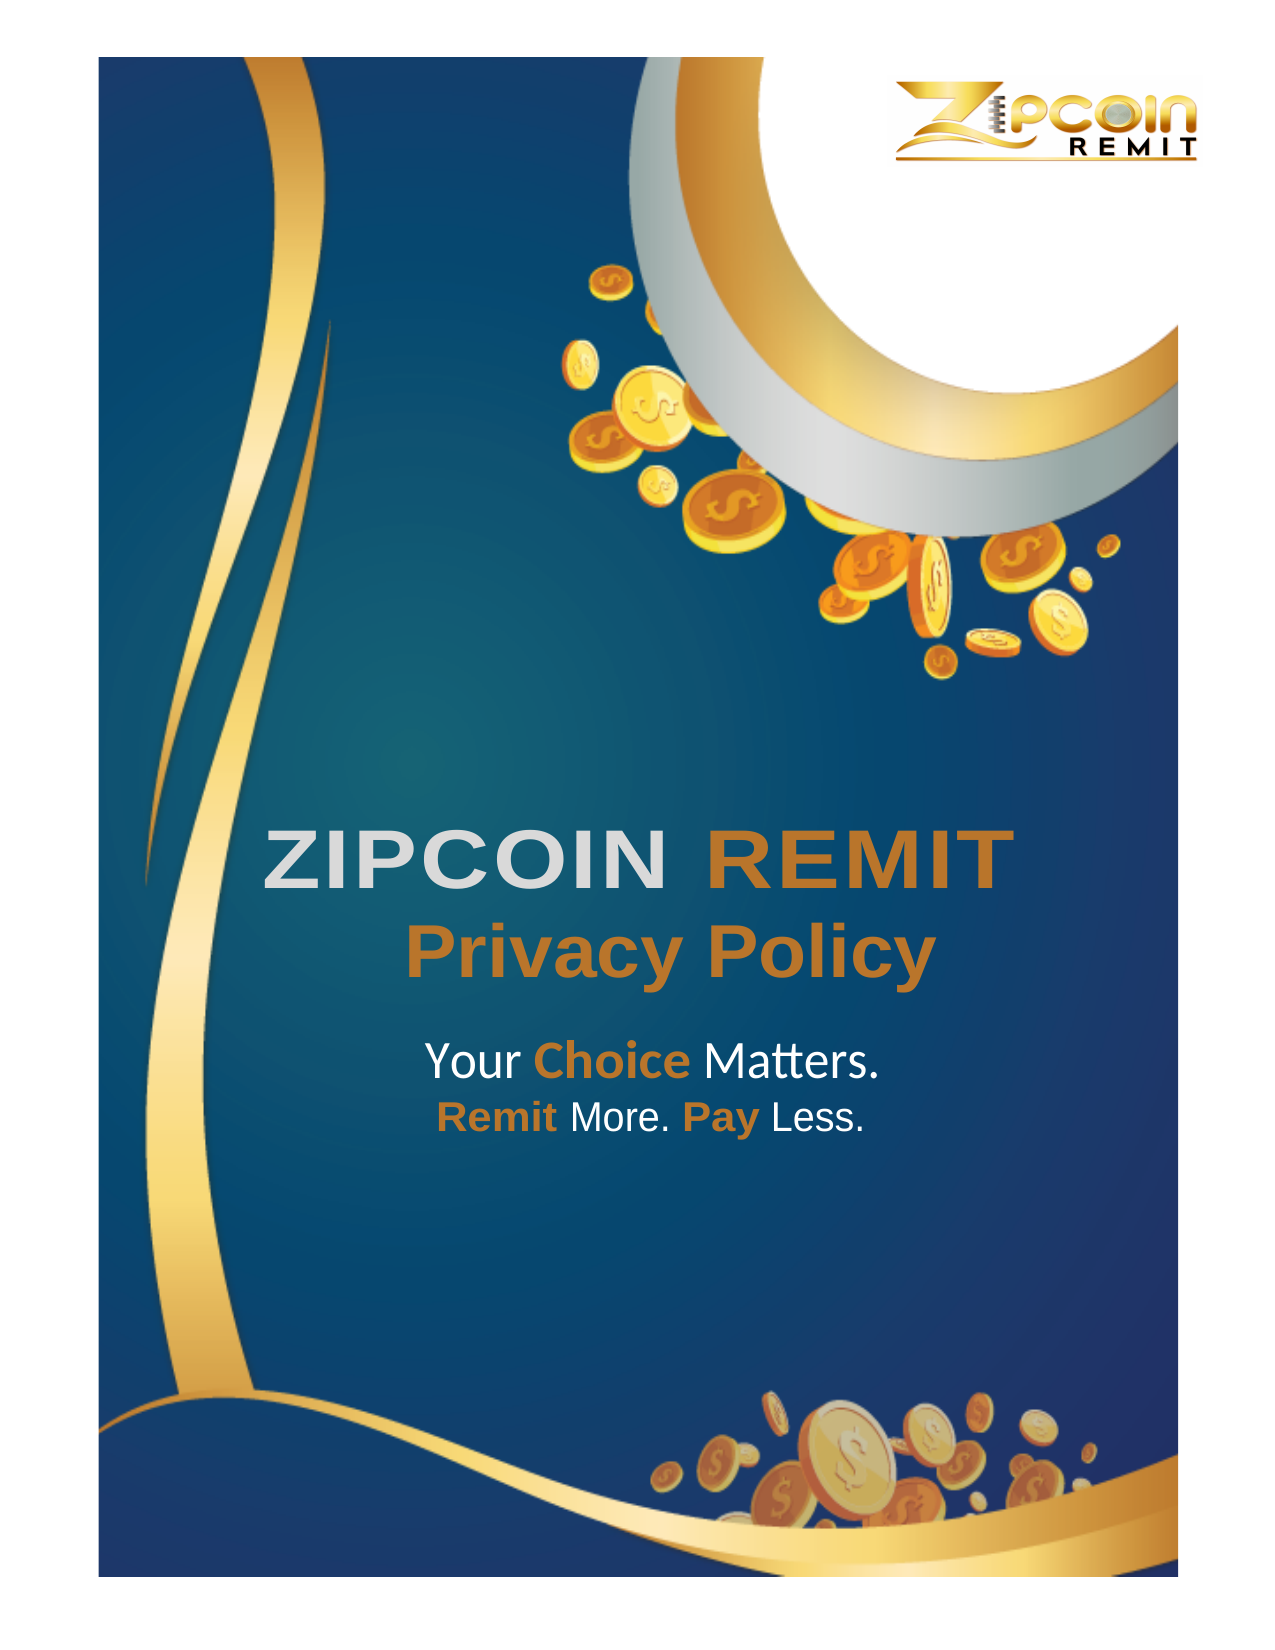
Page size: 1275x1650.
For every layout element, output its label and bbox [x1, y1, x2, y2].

picture [98, 57, 1203, 1577]
